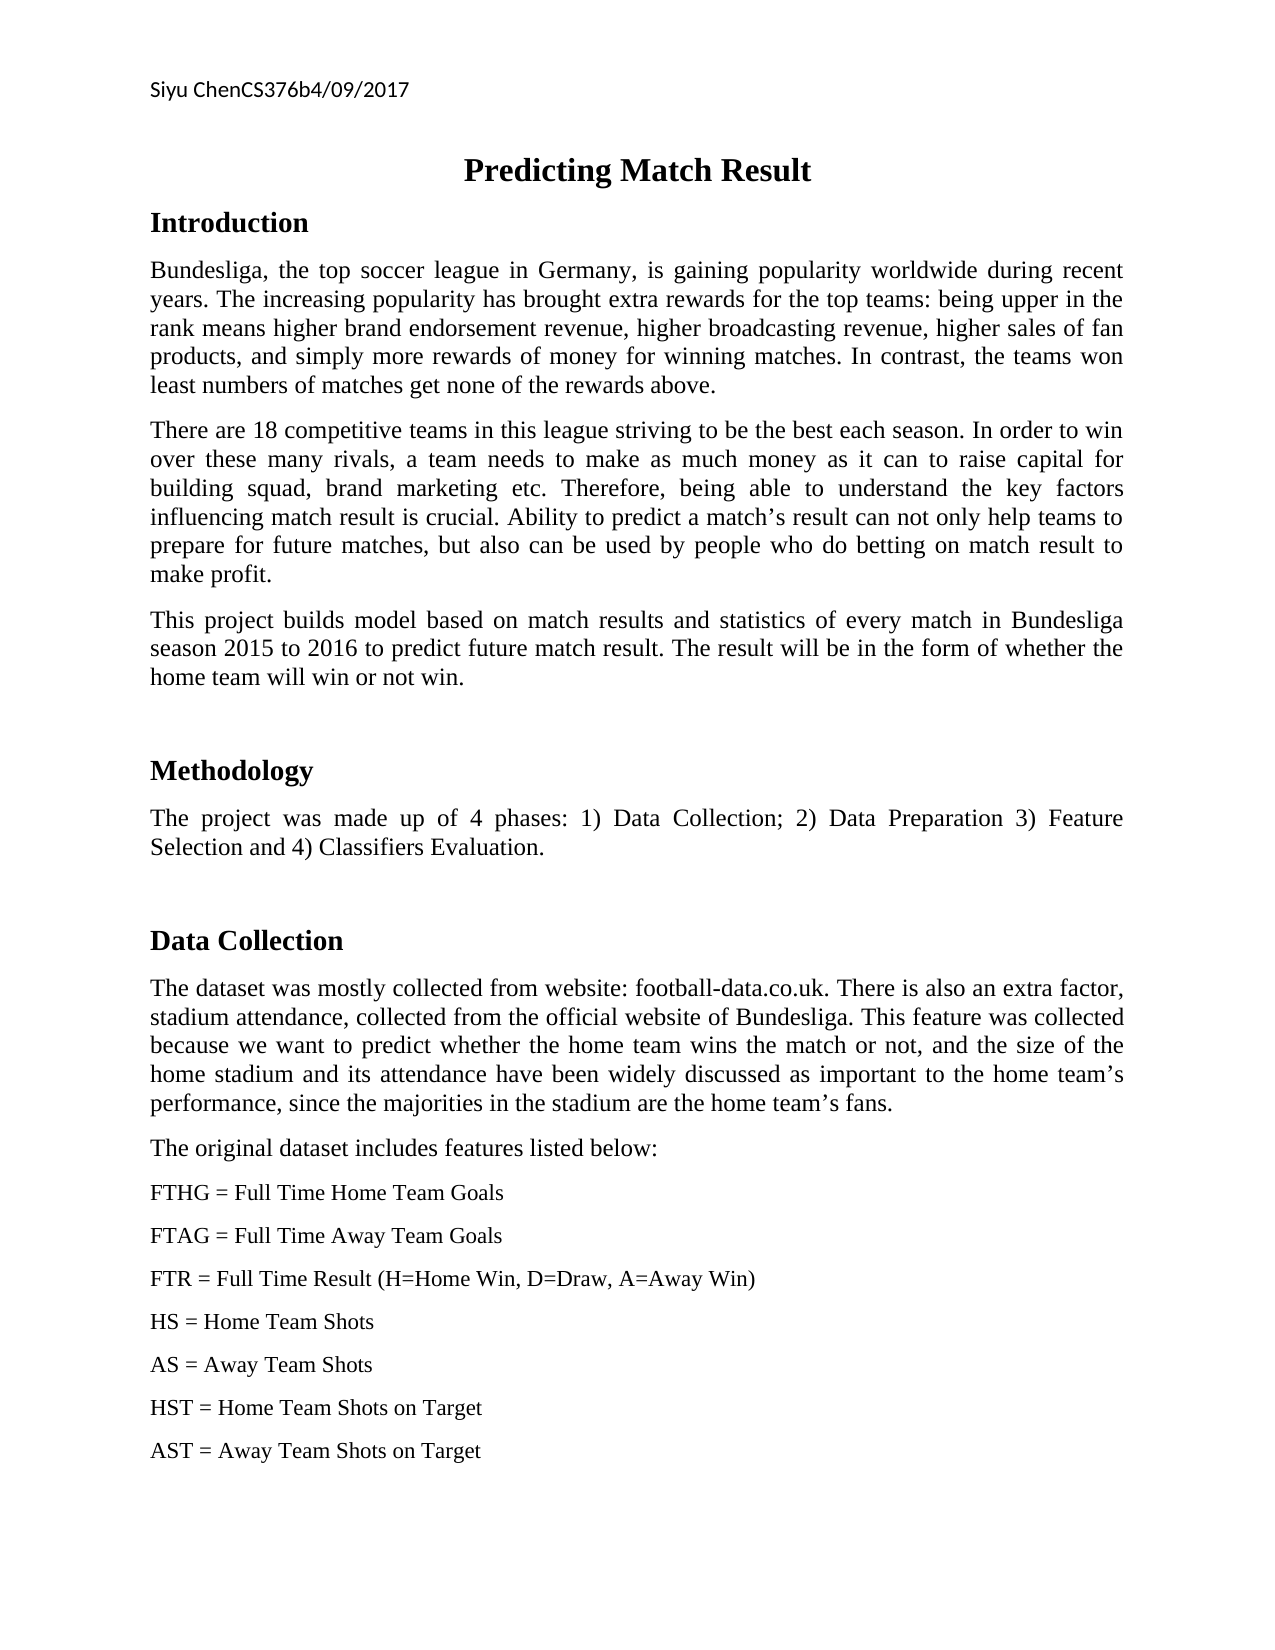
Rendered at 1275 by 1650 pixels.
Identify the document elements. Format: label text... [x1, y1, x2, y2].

text The original dataset includes features listed below: [150, 1133, 1125, 1162]
text HST = Home Team Shots on Target [150, 1394, 1125, 1420]
text The project was made up of 4 phases: 1) Data Collection; 2) Data Preparation 3) Feature Selection and 4) Classifiers Evaluation. [150, 803, 1125, 861]
text This project builds model based on match results and statistics of every match in Bundesliga season 2015 to 2016 to predict future match result. The result will be in the form of whether the home team will win or not win. [150, 605, 1125, 691]
text Predicting Match Result [150, 150, 1125, 188]
text The dataset was mostly collected from website: football-data.co.uk. There is also an extra factor, stadium attendance, collected from the official website of Bundesliga. This feature was collected because we want to predict whether the home team wins the match or not, and the size of the home stadium and its attendance have been widely discussed as important to the home team’s performance, since the majorities in the stadium are the home team’s fans. [150, 973, 1125, 1117]
text HS = Home Team Shots [150, 1308, 1125, 1334]
text Methodology [150, 753, 1125, 787]
text FTAG = Full Time Away Team Goals [150, 1222, 1125, 1248]
text Introduction [150, 205, 1125, 238]
text There are 18 competitive teams in this league striving to be the best each season. In order to win over these many rivals, a team needs to make as much money as it can to raise capital for building squad, brand marketing etc. Therefore, being able to understand the key factors influencing match result is crucial. Ability to predict a match’s result can not only help teams to prepare for future matches, but also can be used by people who do betting on match result to make profit. [150, 416, 1125, 588]
text Data Collection [150, 923, 1125, 956]
text AST = Away Team Shots on Target [150, 1437, 1125, 1463]
text FTR = Full Time Result (H=Home Win, D=Draw, A=Away Win) [150, 1265, 1125, 1291]
text FTHG = Full Time Home Team Goals [150, 1179, 1125, 1205]
text AS = Away Team Shots [150, 1351, 1125, 1377]
text Bundesliga, the top soccer league in Germany, is gaining popularity worldwide during recent years. The increasing popularity has brought extra rewards for the top teams: being upper in the rank means higher brand endorsement revenue, higher broadcasting revenue, higher sales of fan products, and simply more rewards of money for winning matches. In contrast, the teams won least numbers of matches get none of the rewards above. [150, 255, 1125, 399]
